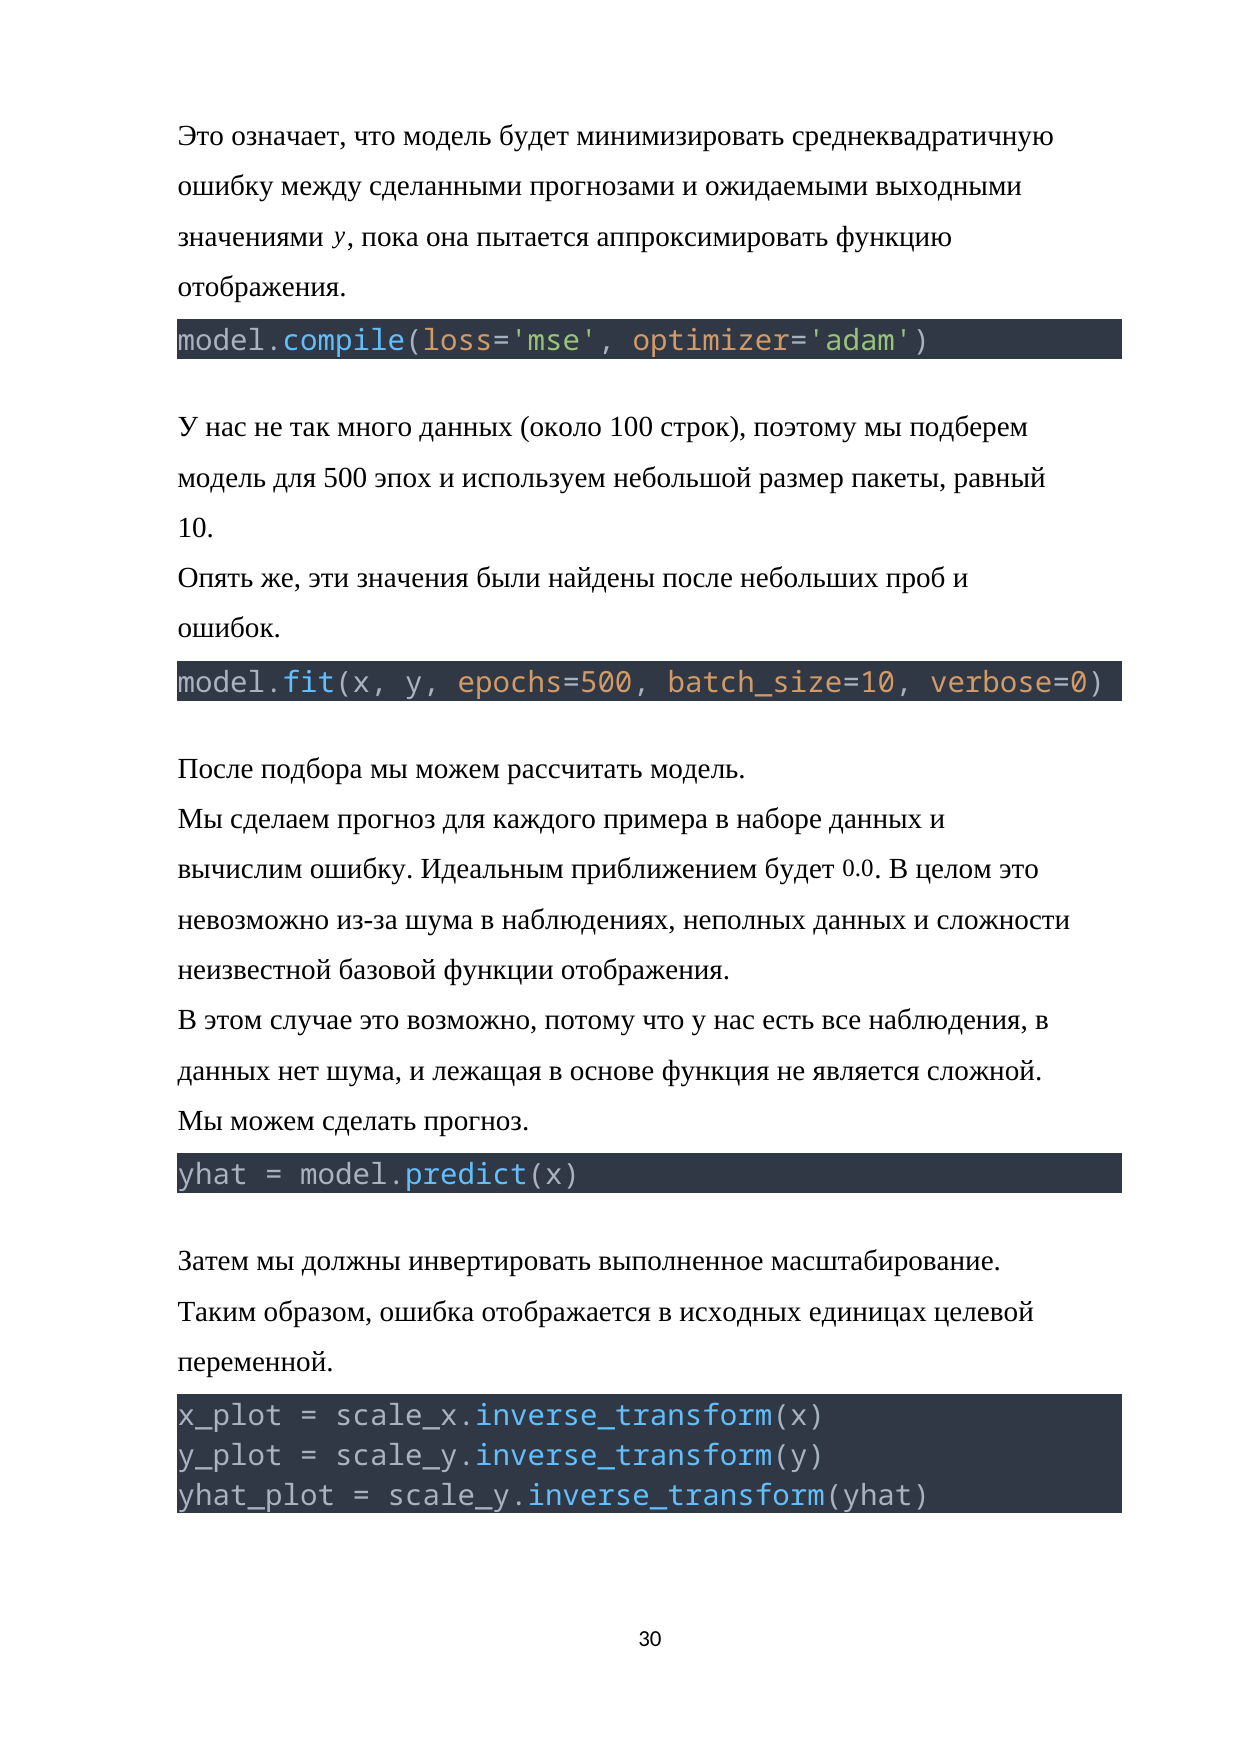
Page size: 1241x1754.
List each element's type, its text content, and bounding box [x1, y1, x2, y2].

text Опять же, эти значения были найдены после небольших проб и ошибок. [177, 560, 1078, 644]
text Мы сделаем прогноз для каждого примера в наборе данных и вычислим ошибку. Идеальным приближением будет . В целом это невозможно из-за шума в наблюдениях, неполных данных и сложности неизвестной базовой функции отображения. [177, 801, 1078, 986]
text x_plot = scale_x.inverse_transform(x) y_plot = scale_y.inverse_transform(y) yhat_plot = scale_y.inverse_transform(yhat) [177, 1394, 1122, 1513]
text У нас не так много данных (около 100 строк), поэтому мы подберем модель для 500 эпох и используем небольшой размер пакеты, равный 10. [177, 409, 1078, 543]
text В этом случае это возможно, потому что у нас есть все наблюдения, в данных нет шума, и лежащая в основе функция не является сложной. [177, 1002, 1078, 1086]
text Это означает, что модель будет минимизировать среднеквадратичную ошибку между сделанными прогнозами и ожидаемыми выходными значениями , пока она пытается аппроксимировать функцию отображения. [177, 118, 1078, 303]
text model.fit(x, y, epochs=500, batch_size=10, verbose=0) [177, 661, 1122, 701]
text После подбора мы можем рассчитать модель. [177, 751, 1078, 784]
text yhat = model.predict(x) [177, 1153, 1122, 1193]
text Мы можем сделать прогноз. [177, 1103, 1078, 1137]
text Таким образом, ошибка отображается в исходных единицах целевой переменной. [177, 1294, 1078, 1378]
text model.compile(loss='mse', optimizer='adam') [177, 319, 1122, 359]
text Затем мы должны инвертировать выполненное масштабирование. [177, 1243, 1078, 1277]
